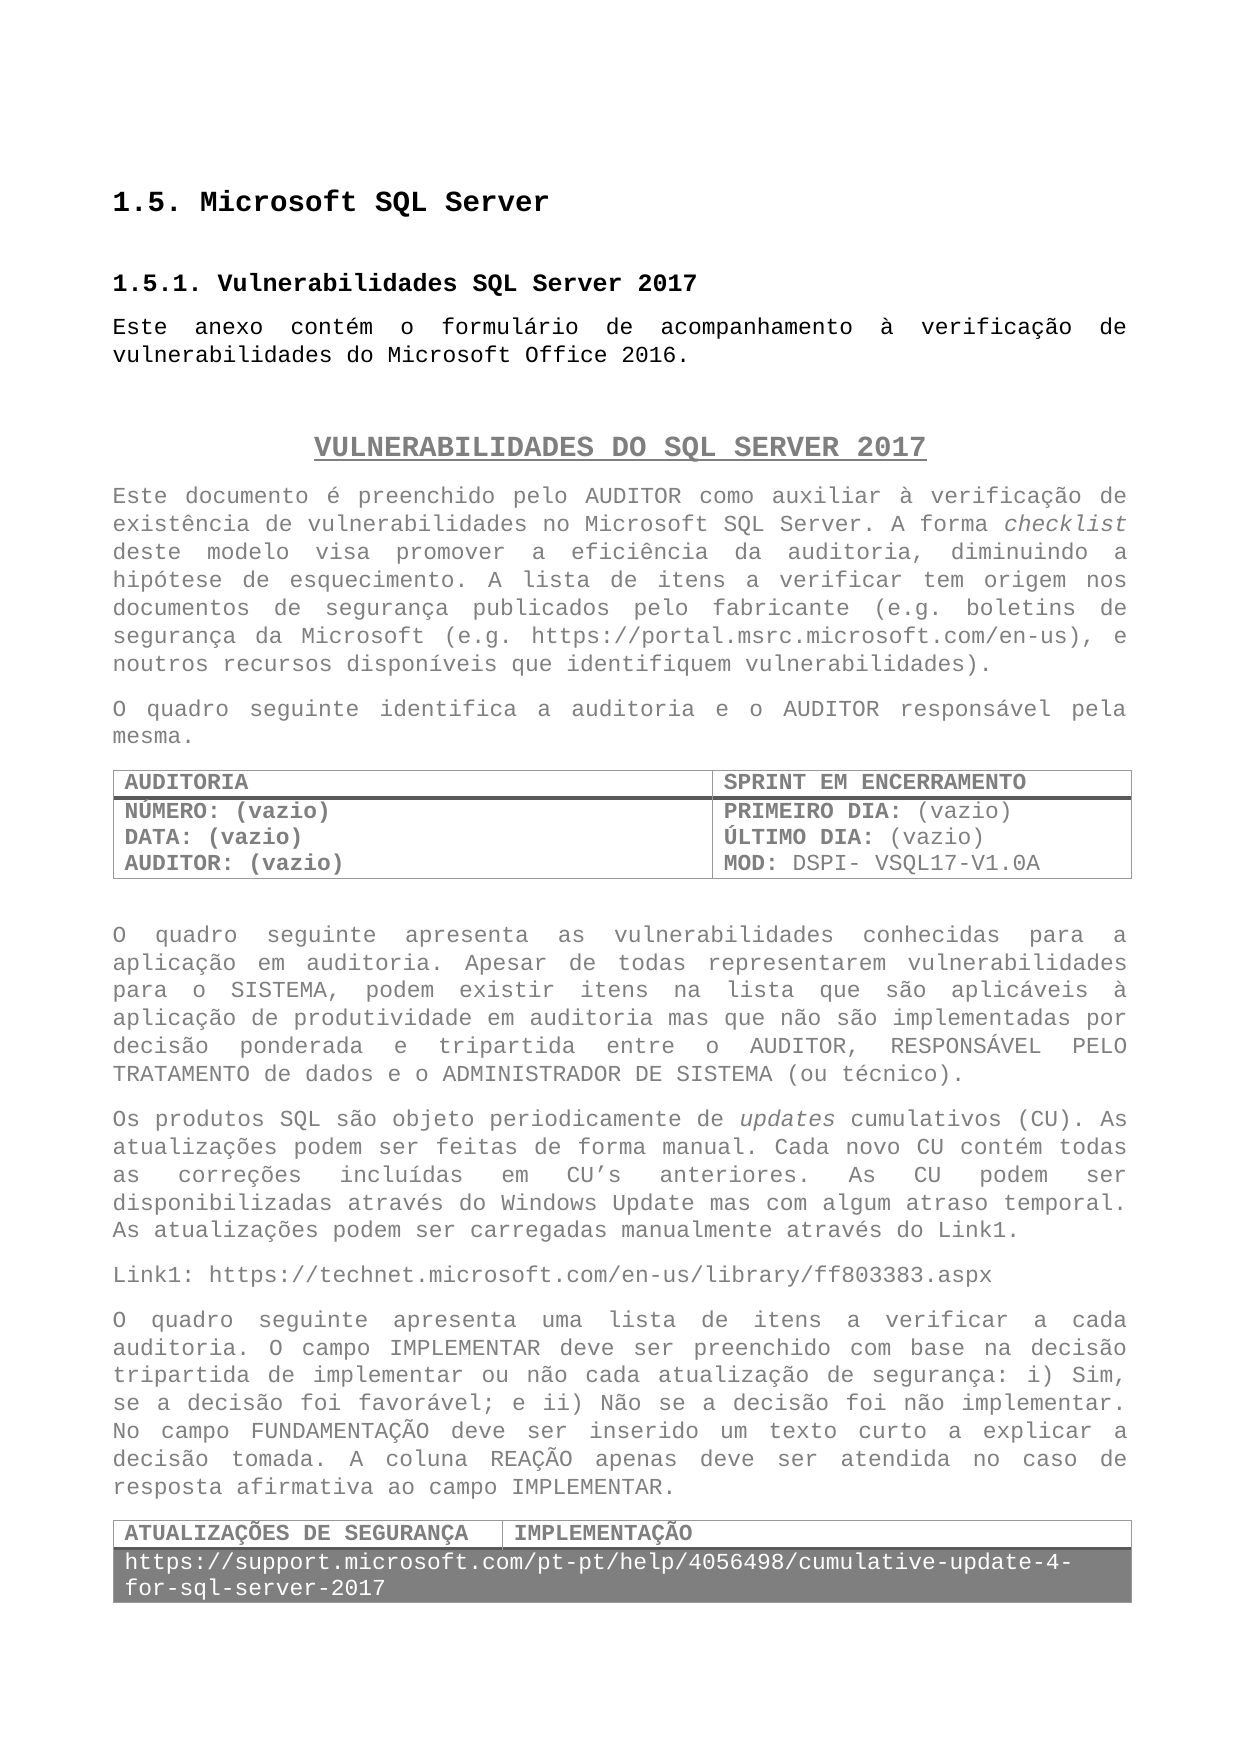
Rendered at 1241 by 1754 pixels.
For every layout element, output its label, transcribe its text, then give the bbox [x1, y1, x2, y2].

text Este anexo contém o formulário de acompanhamento à verificação de vulnerabilidades do Microsoft Office 2016. [112, 316, 1128, 369]
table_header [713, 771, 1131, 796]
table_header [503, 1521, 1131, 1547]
text Vulnerabilidades SQL Server 2017 [112, 271, 1128, 299]
text VULNERABILIDADES DO SQL SERVER 2017 [112, 433, 1128, 466]
text O quadro seguinte apresenta as vulnerabilidades conhecidas para a aplicação em auditoria. Apesar de todas representarem vulnerabilidades para o SISTEMA, podem existir itens na lista que são aplicáveis à aplicação de produtividade em auditoria mas que não são implementadas por decisão ponderada e tripartida entre o AUDITOR, RESPONSÁVEL PELO TRATAMENTO de dados e o ADMINISTRADOR DE SISTEMA (ou técnico). [112, 923, 1128, 1088]
text O quadro seguinte identifica a auditoria e o AUDITOR responsável pela mesma. [112, 697, 1128, 751]
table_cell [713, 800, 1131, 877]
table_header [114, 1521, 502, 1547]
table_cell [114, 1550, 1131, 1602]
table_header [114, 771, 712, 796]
text Link1: https://technet.microsoft.com/en-us/library/ff803383.aspx [112, 1263, 1128, 1289]
text Microsoft SQL Server [112, 187, 1128, 221]
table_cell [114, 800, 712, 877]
text Este documento é preenchido pelo AUDITOR como auxiliar à verificação de existência de vulnerabilidades no Microsoft SQL Server. A forma checklist deste modelo visa promover a eficiência da auditoria, diminuindo a hipótese de esquecimento. A lista de itens a verificar tem origem nos documentos de segurança publicados pelo fabricante (e.g. boletins de segurança da Microsoft (e.g. https://portal.msrc.microsoft.com/en-us), e noutros recursos disponíveis que identifiquem vulnerabilidades). [112, 485, 1128, 678]
